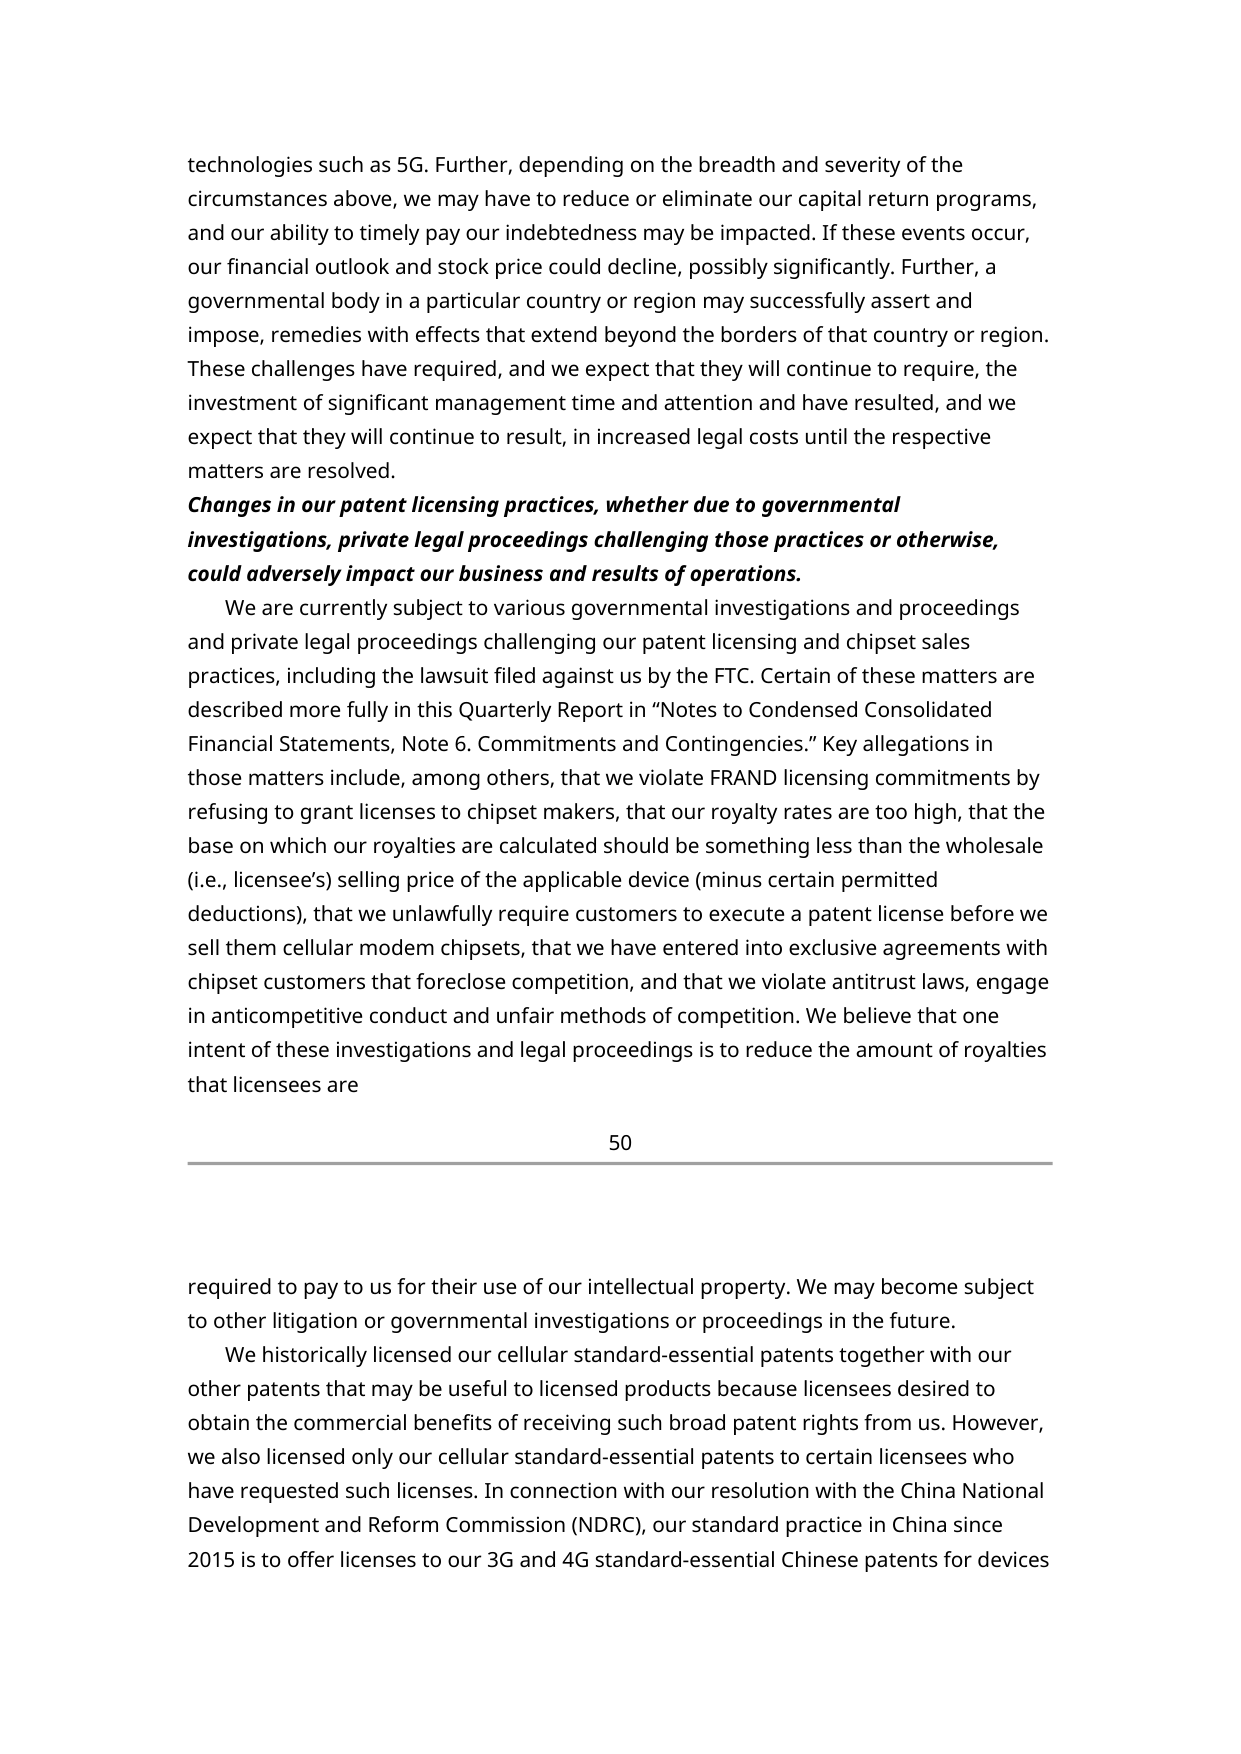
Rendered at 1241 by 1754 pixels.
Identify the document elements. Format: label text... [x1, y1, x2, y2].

text required to pay to us for their use of our intellectual property. We may become subject to other litigation or governmental investigations or proceedings in the future. [187, 1272, 1053, 1335]
text Changes in our patent licensing practices, whether due to governmental investigations, private legal proceedings challenging those practices or otherwise, could adversely impact our business and results of operations. [187, 491, 1053, 587]
text We are currently subject to various governmental investigations and proceedings and private legal proceedings challenging our patent licensing and chipset sales practices, including the lawsuit filed against us by the FTC. Certain of these matters are described more fully in this Quarterly Report in “Notes to Condensed Consolidated Financial Statements, Note 6. Commitments and Contingencies.” Key allegations in those matters include, among others, that we violate FRAND licensing commitments by refusing to grant licenses to chipset makers, that our royalty rates are too high, that the base on which our royalties are calculated should be something less than the wholesale (i.e., licensee’s) selling price of the applicable device (minus certain permitted deductions), that we unlawfully require customers to execute a patent license before we sell them cellular modem chipsets, that we have entered into exclusive agreements with chipset customers that foreclose competition, and that we violate antitrust laws, engage in anticompetitive conduct and unfair methods of competition. We believe that one intent of these investigations and legal proceedings is to reduce the amount of royalties that licensees are [187, 593, 1053, 1098]
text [187, 150, 1053, 485]
text 50 [187, 1128, 1053, 1156]
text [187, 1340, 1053, 1573]
